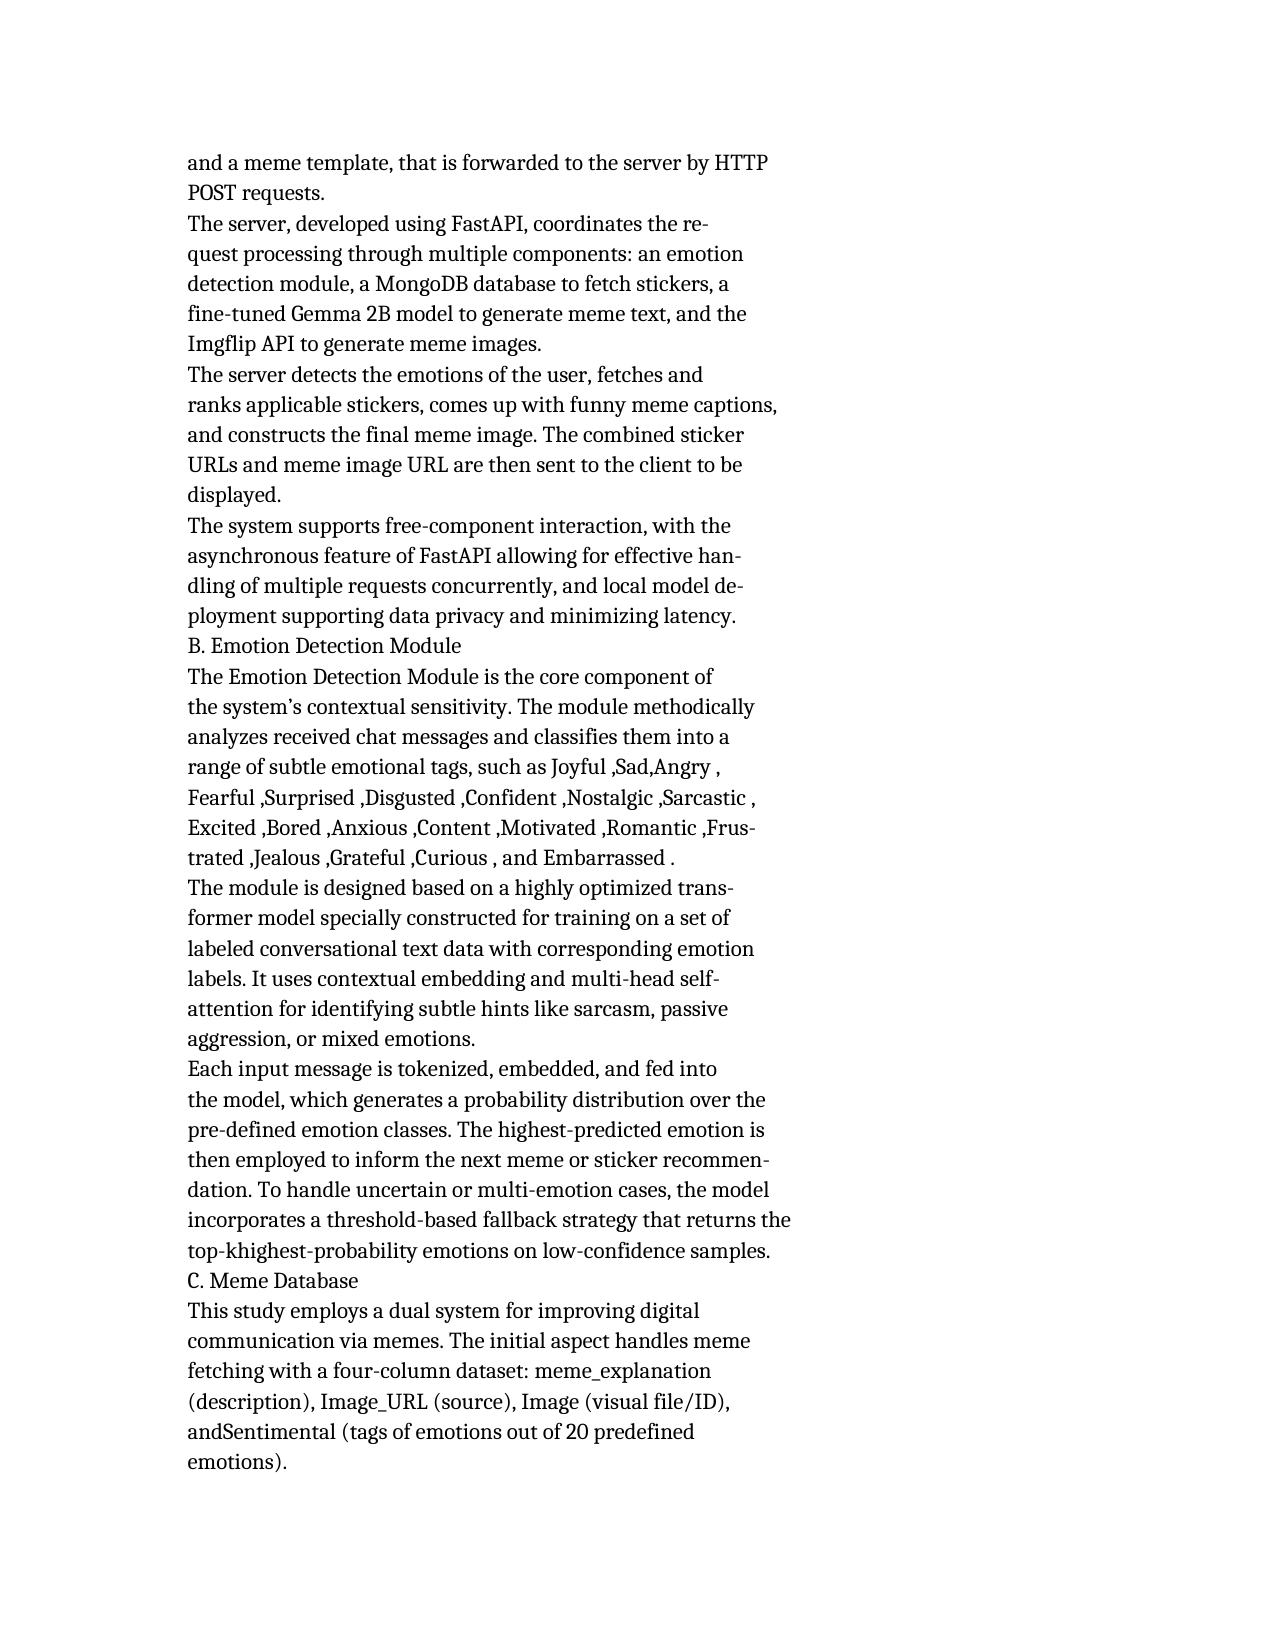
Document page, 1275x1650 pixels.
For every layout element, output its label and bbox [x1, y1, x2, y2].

text [187, 150, 1087, 1475]
